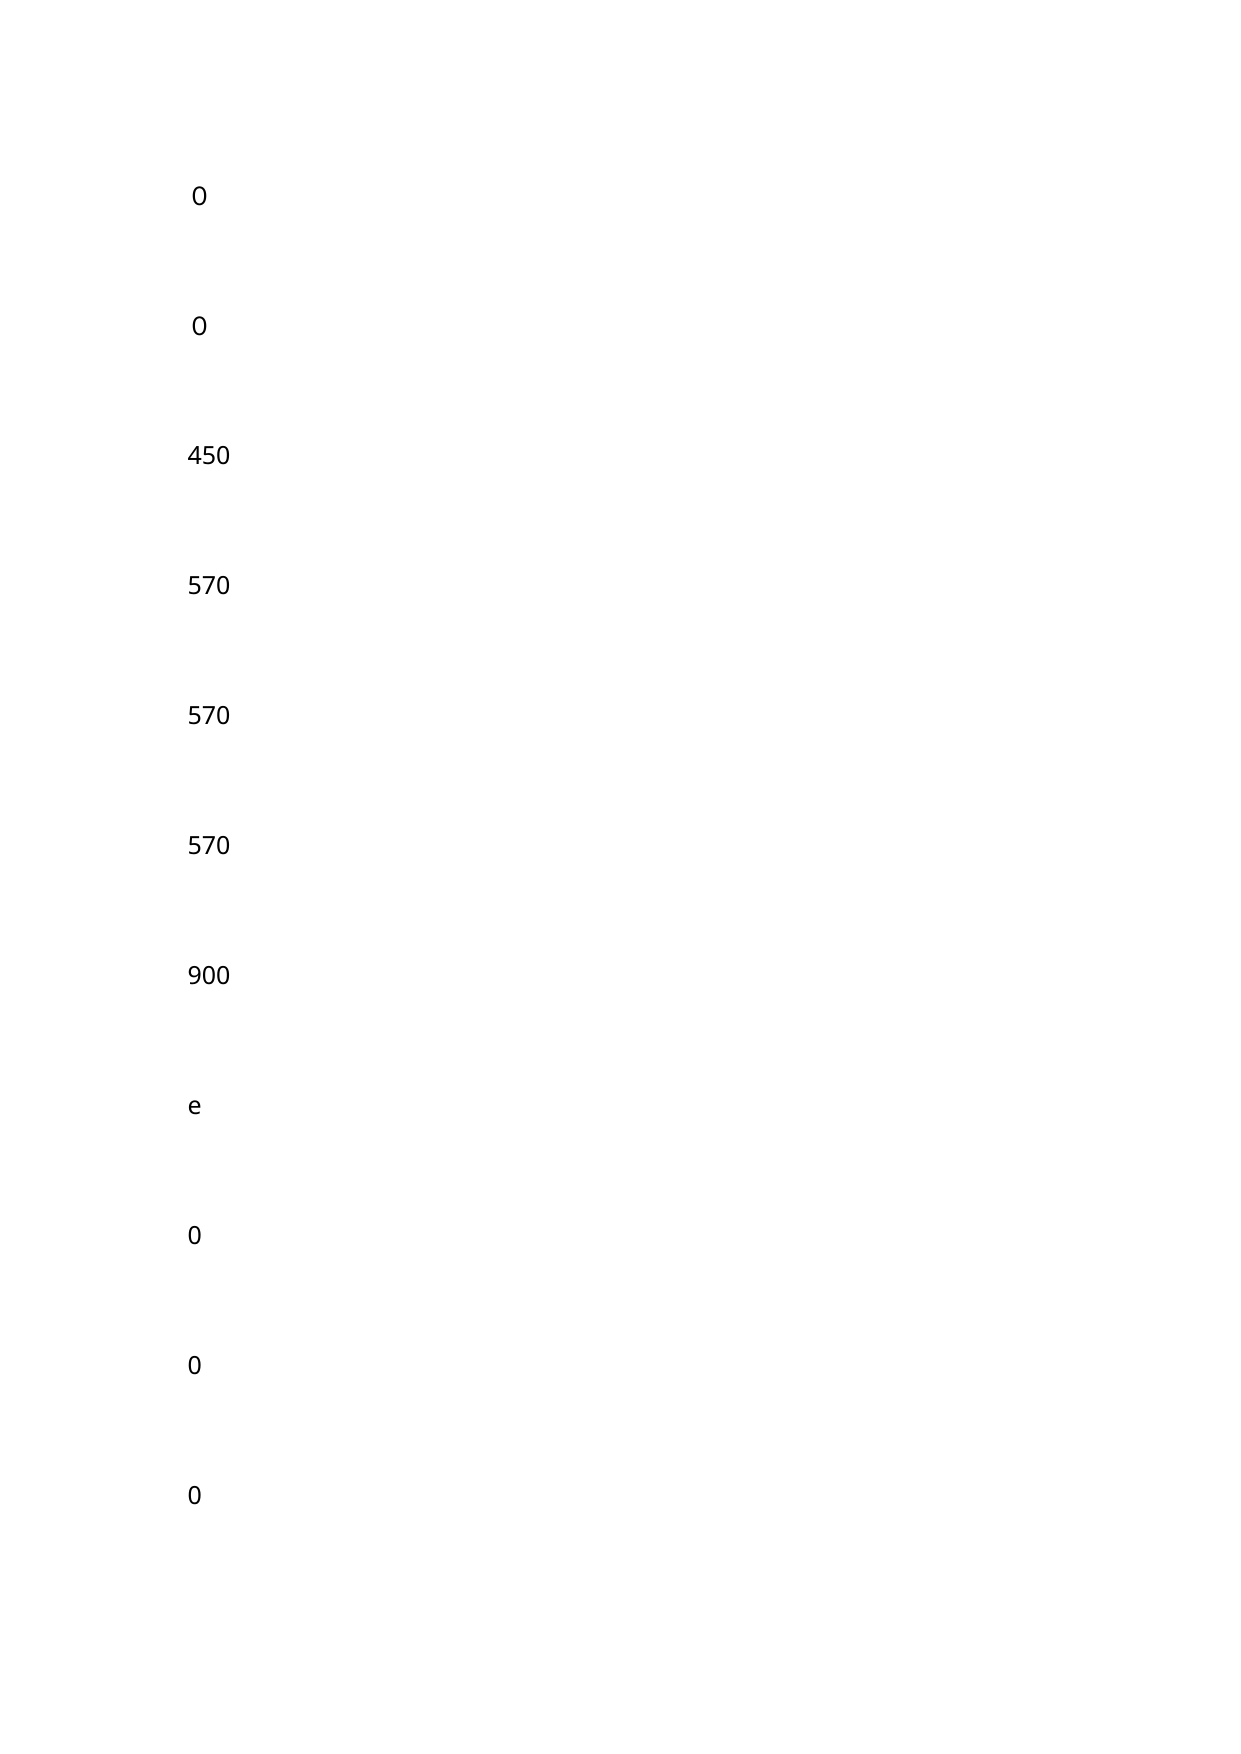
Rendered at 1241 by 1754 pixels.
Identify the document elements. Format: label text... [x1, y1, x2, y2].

text 450 [187, 422, 1053, 487]
text 570 [187, 682, 1053, 747]
text ０ [187, 292, 1053, 357]
text 0 [187, 1202, 1053, 1267]
text e [187, 1072, 1053, 1137]
text 0 [187, 1462, 1053, 1527]
text 570 [187, 812, 1053, 877]
text 900 [187, 942, 1053, 1007]
text 570 [187, 552, 1053, 617]
text ０ [187, 162, 1053, 227]
text 0 [187, 1332, 1053, 1397]
